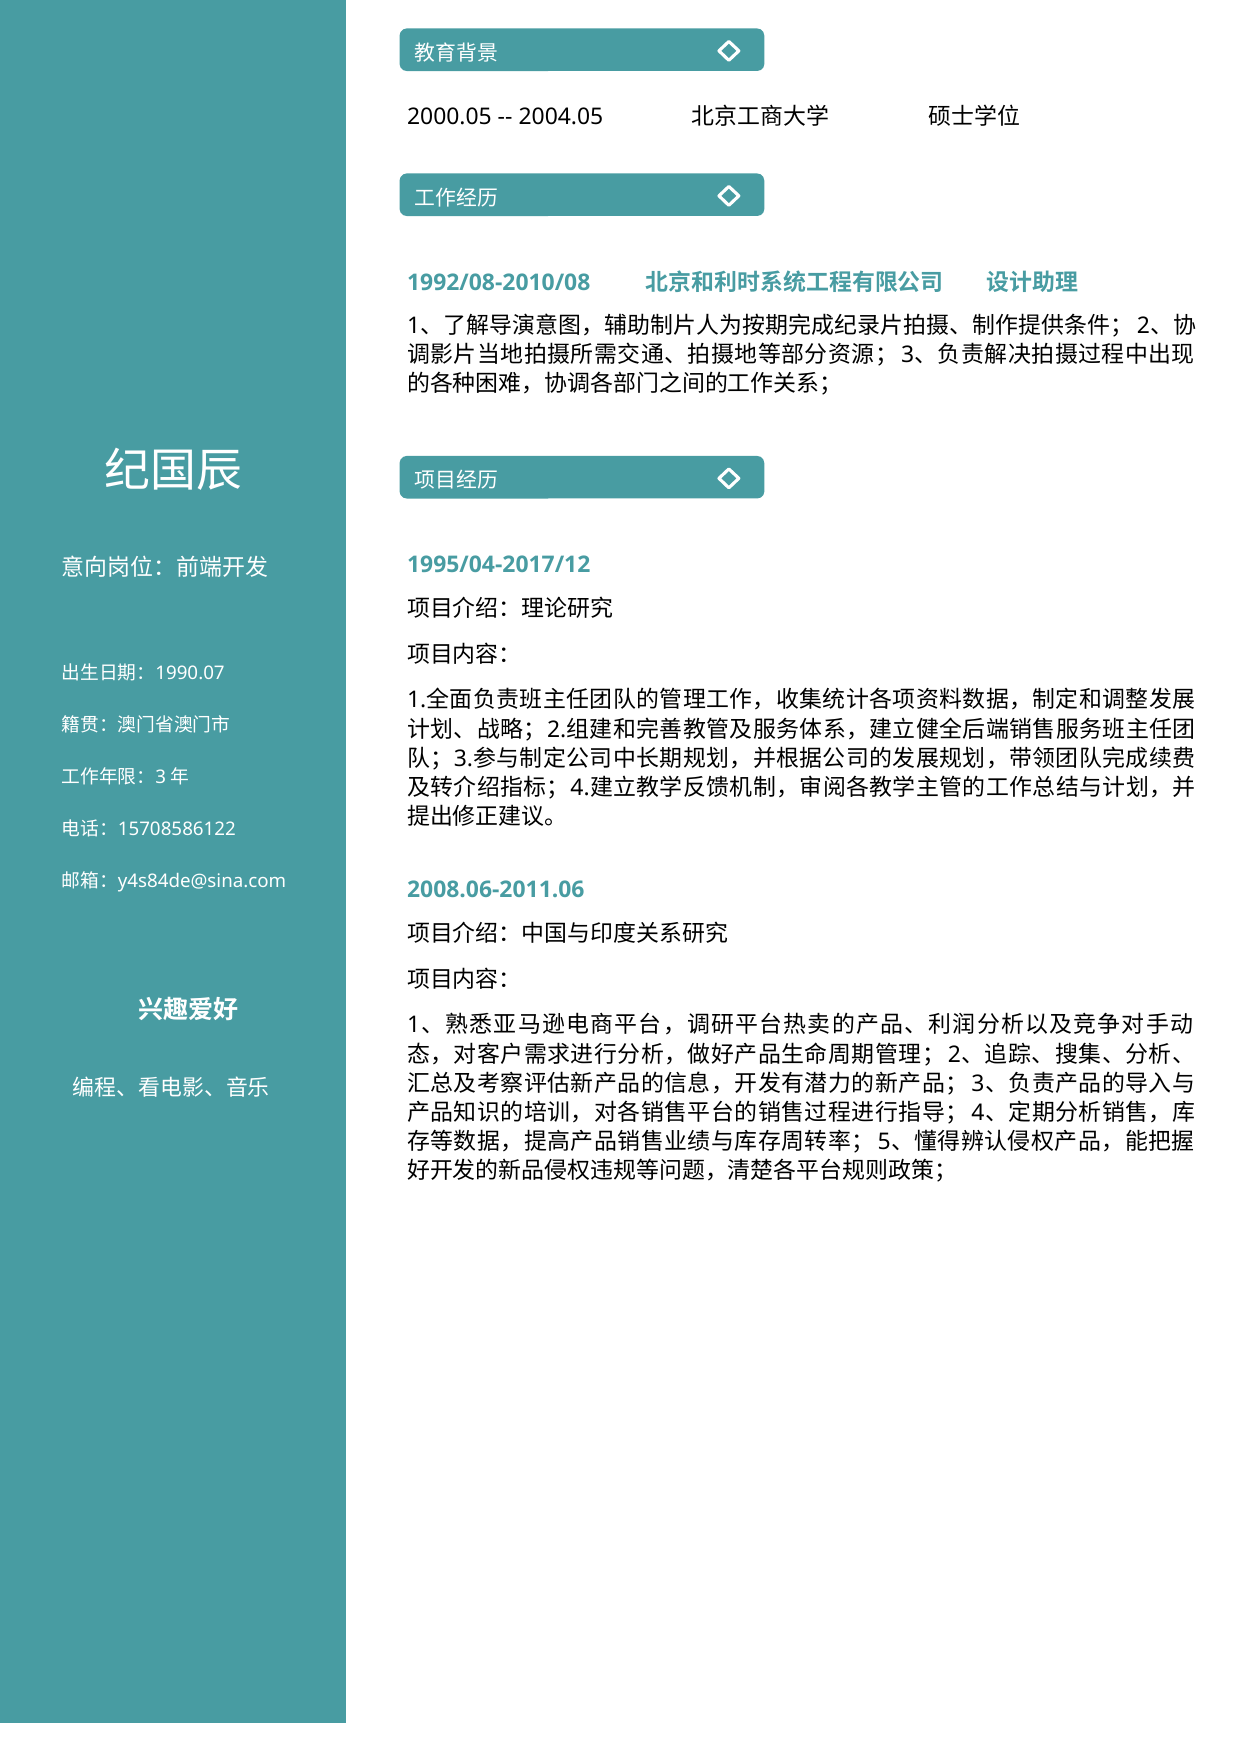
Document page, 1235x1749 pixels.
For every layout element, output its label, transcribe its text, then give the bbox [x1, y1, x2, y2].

table_header 2000.05 -- 2004.05 北京工商大学 硕士学位 1992/08-2010/08 北京和利时系统工程有限公司 设计助理 1、了解导演意图，辅助制片人为按期完成纪录片拍摄、制作提供条件；2、协调影片当地拍摄所需交通、拍摄地等部分资源；3、负责解决拍摄过程中出现的各种困难，协调各部门之间的工作关系； 1995/04-2017/12 项目介绍：理论研究 项目内容： 1.全面负责班主任团队的管理工作，收集统计各项资料数据，制定和调整发展计划、战略；2.组建和完善教管及服务体系，建立健全后端销售服务班主任团队；3.参与制定公司中长期规划，并根据公司的发展规划，带领团队完成续费及转介绍指标；4.建立教学反馈机制，审阅各教学主管的工作总结与计划，并提出修正建议。 2008.06-2011.06 项目介绍：中国与印度关系研究 项目内容： 1、熟悉亚马逊电商平台，调研平台热卖的产品、利润分析以及竞争对手动态，对客户需求进行分析，做好产品生命周期管理；2、追踪、搜集、分析、汇总及考察评估新产品的信息，开发有潜力的新产品；3、负责产品的导入与产品知识的培训，对各销售平台的销售过程进行指导；4、定期分析销售，库存等数据，提高产品销售业绩与库存周转率；5、懂得辨认侵权产品，能把握好开发的新品侵权违规等问题，清楚各平台规则政策； [346, 0, 1234, 1723]
table_header 纪国辰 意向岗位：前端开发 出生日期：1990.07 籍贯：澳门省澳门市 工作年限：3年 电话：15708586122 邮箱：y4s84de@sina.com 兴趣爱好 编程、看电影、音乐 [0, 0, 346, 1723]
